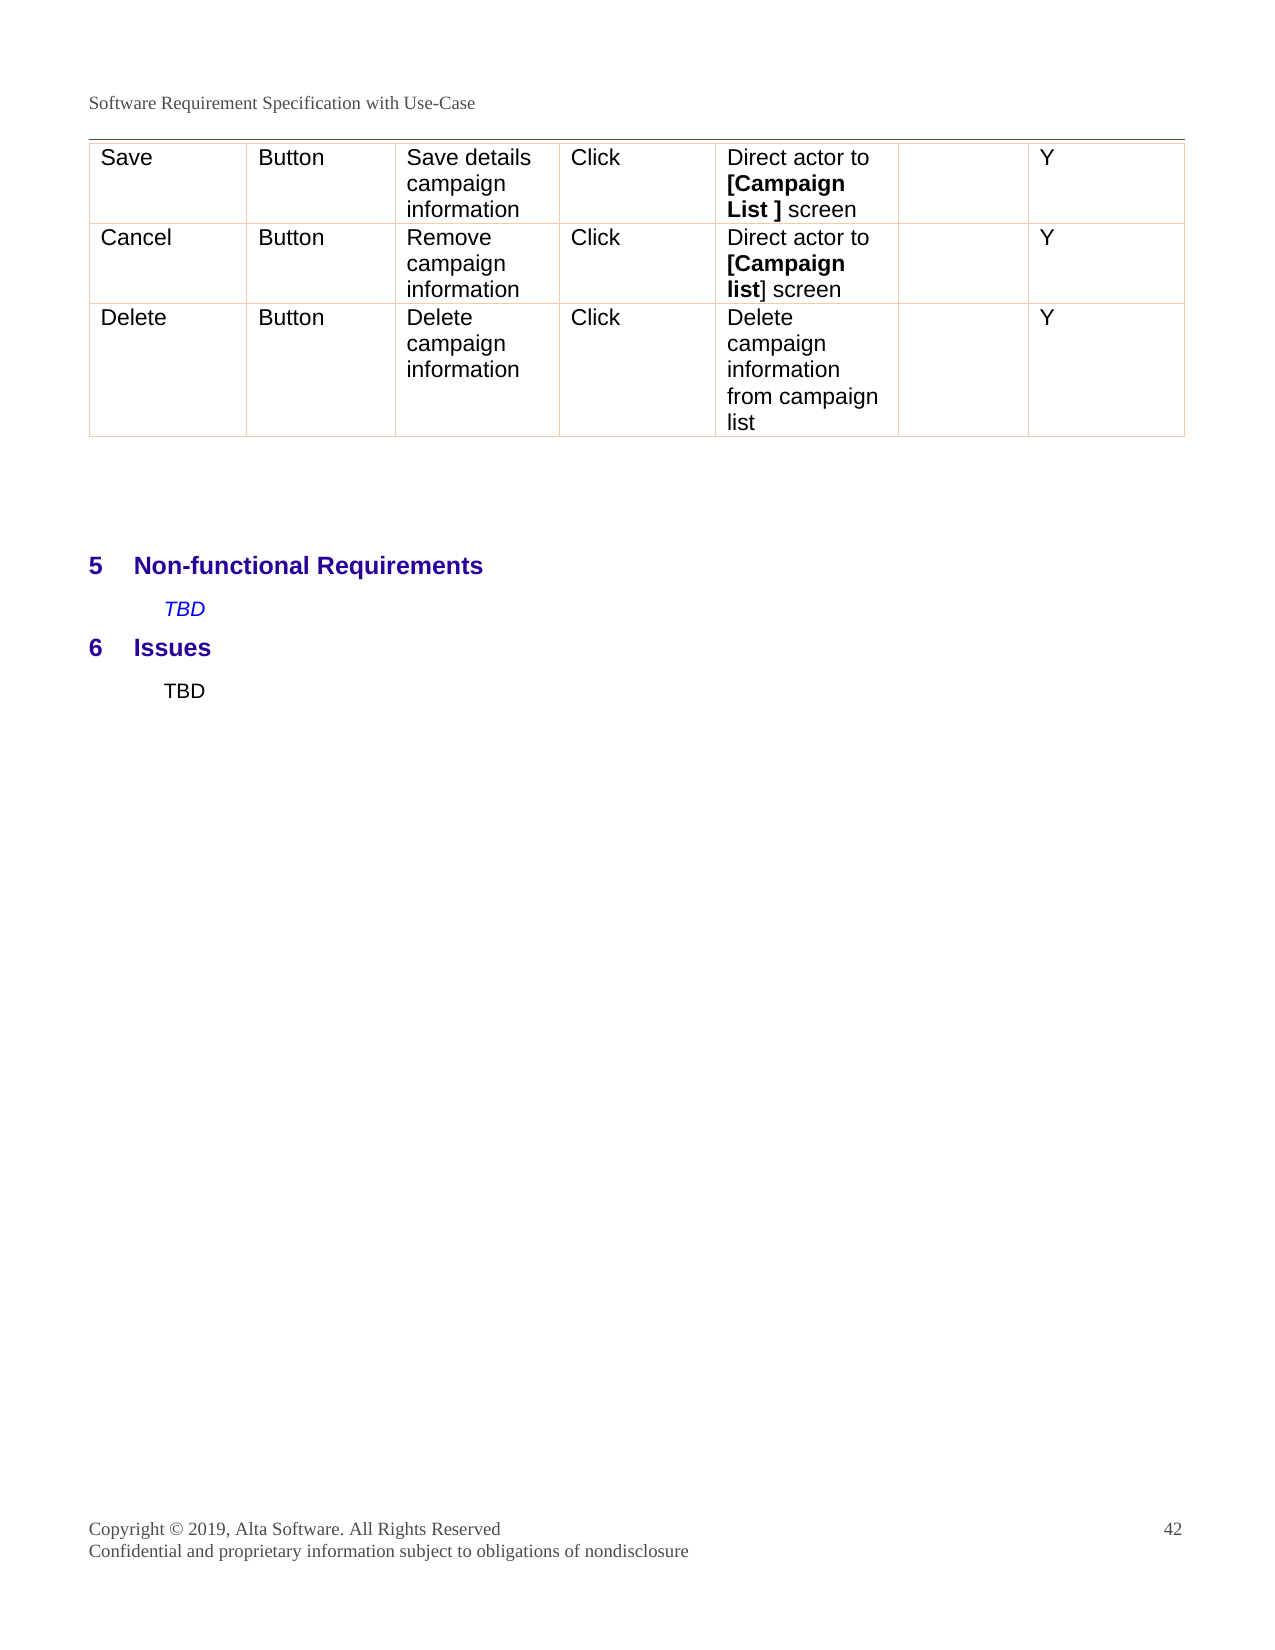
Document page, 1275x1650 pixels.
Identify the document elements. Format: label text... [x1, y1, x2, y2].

table_cell Y [1029, 144, 1184, 223]
table_cell [899, 144, 1028, 223]
table_cell Click [560, 224, 715, 303]
table_cell Delete campaign information [396, 304, 559, 436]
table_cell [899, 224, 1028, 303]
table_cell Click [560, 304, 715, 436]
table_cell Delete [90, 304, 246, 436]
table_cell Button [247, 144, 395, 223]
table_cell Button [247, 224, 395, 303]
table_cell Direct actor to [Campaign list] screen [716, 224, 898, 303]
table_cell Remove campaign information [396, 224, 559, 303]
text TBD [163, 597, 1186, 621]
table_cell Save details campaign information [396, 144, 559, 223]
subtitle Issues [88, 633, 1186, 662]
subtitle Non-functional Requirements [88, 551, 1186, 580]
text TBD [163, 679, 1186, 703]
table_cell Y [1029, 304, 1184, 436]
table_cell Cancel [90, 224, 246, 303]
table_cell Button [247, 304, 395, 436]
table_cell Click [560, 144, 715, 223]
table_cell [899, 304, 1028, 436]
table_cell Save [90, 144, 246, 223]
table_cell Delete campaign information from campaign list [716, 304, 898, 436]
table_cell Direct actor to [Campaign List ] screen [716, 144, 898, 223]
table_cell Y [1029, 224, 1184, 303]
